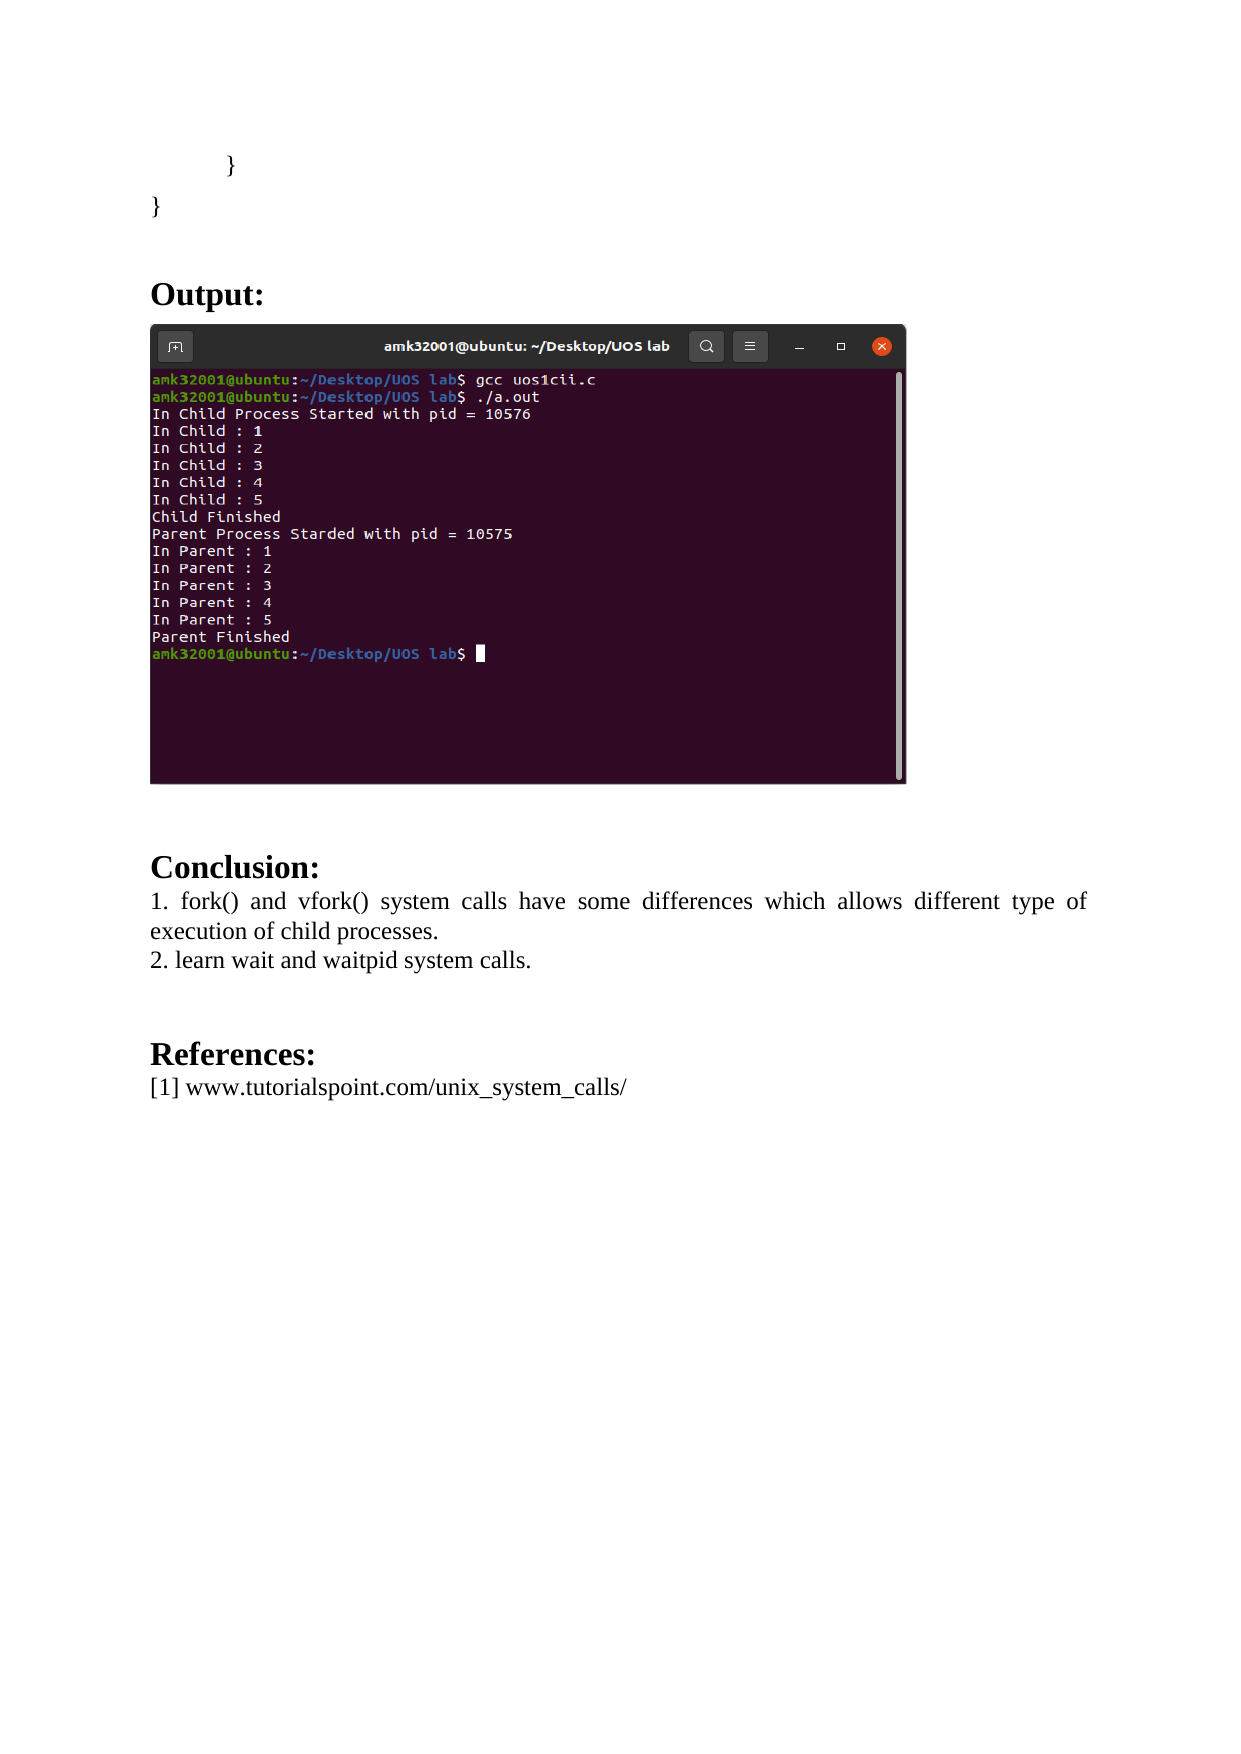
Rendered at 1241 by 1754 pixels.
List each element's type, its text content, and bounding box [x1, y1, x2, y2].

text } [225, 150, 1090, 179]
text Output: [150, 274, 1090, 312]
text [1] www.tutorialspoint.com/unix_system_calls/ [150, 1072, 1090, 1101]
text } [150, 191, 1090, 220]
text Conclusion: [150, 848, 1090, 886]
text References: [150, 1034, 1090, 1072]
text 1. fork() and vfork() system calls have some differences which allows different type of execution of child processes. [150, 886, 1088, 944]
picture [150, 324, 907, 785]
text 2. learn wait and waitpid system calls. [150, 945, 1088, 974]
